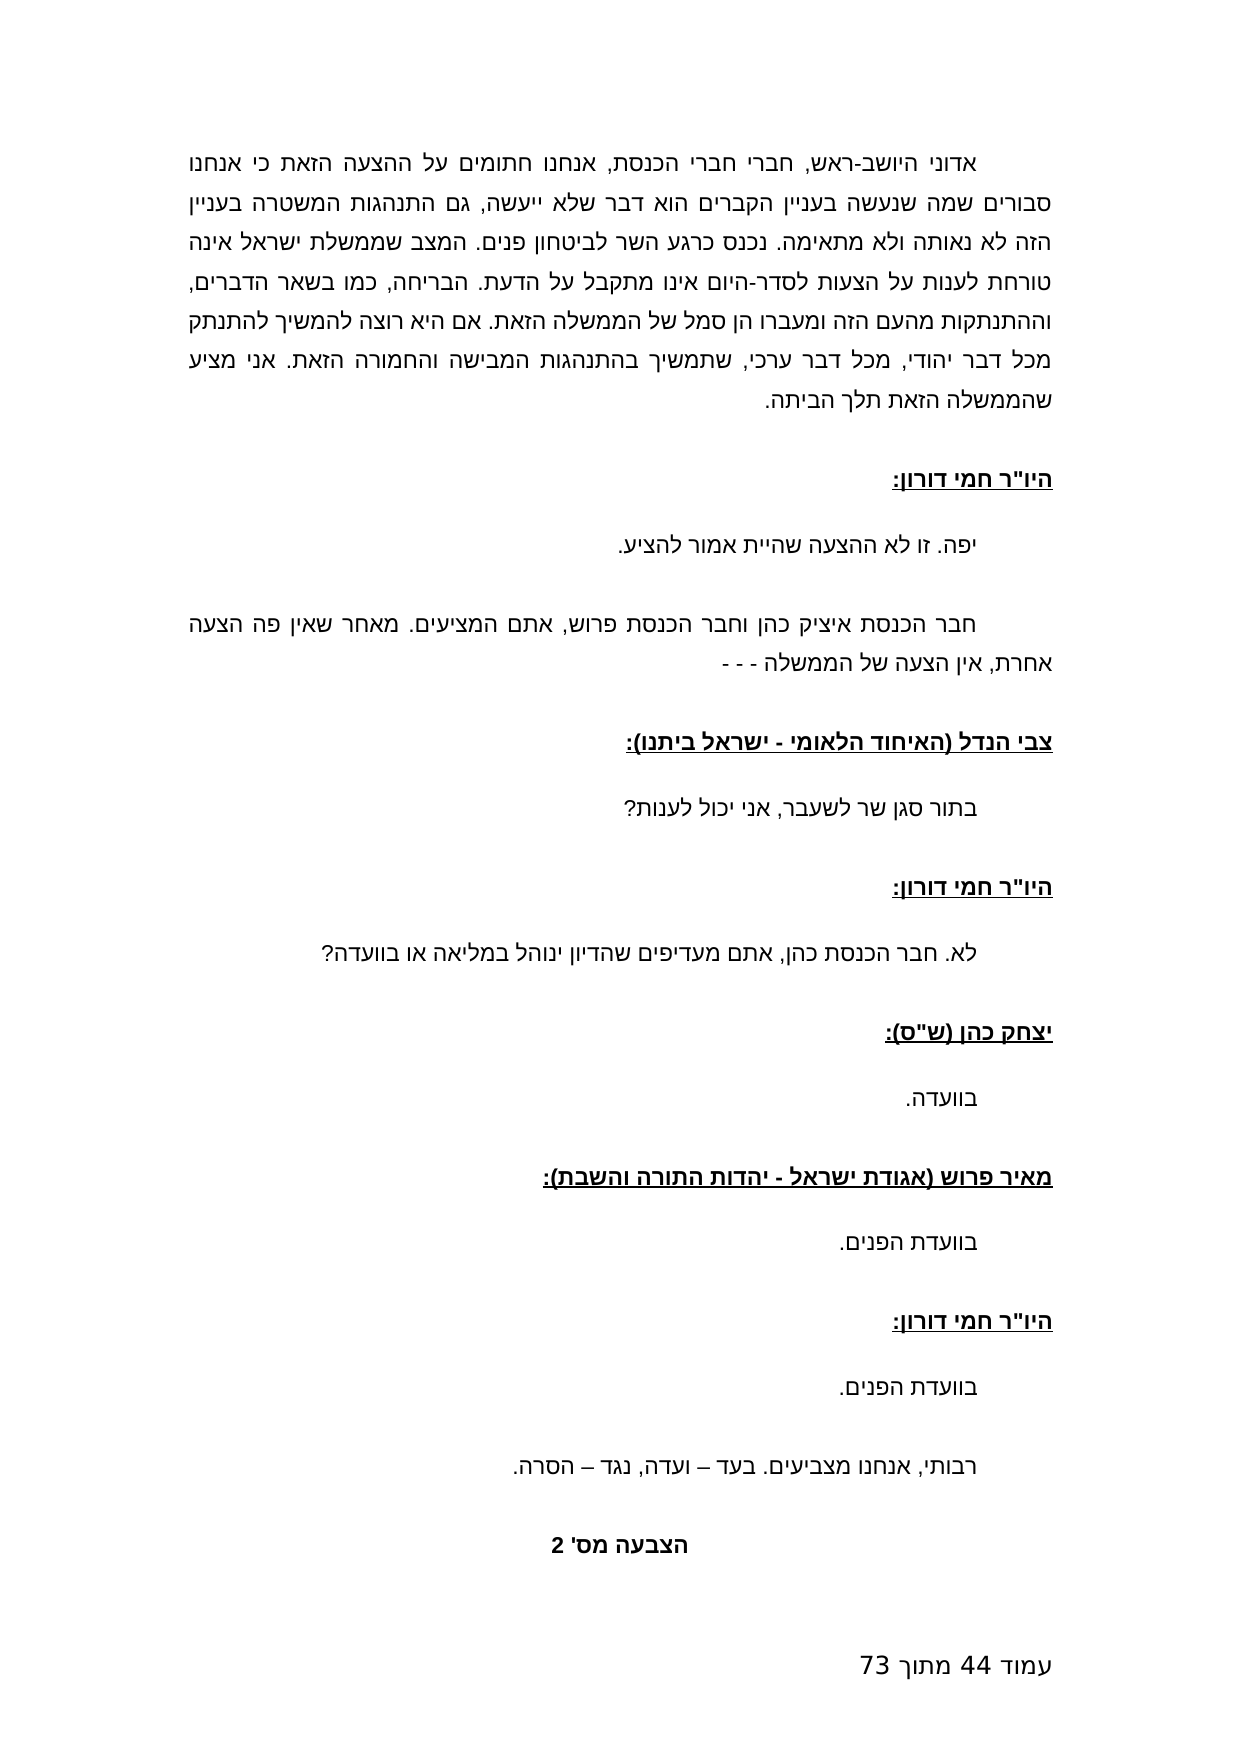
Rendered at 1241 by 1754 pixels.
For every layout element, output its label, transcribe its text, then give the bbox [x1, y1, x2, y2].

text היו"ר חמי דורון: [187, 466, 1053, 492]
text בוועדת הפנים. [187, 1229, 1053, 1256]
text אדוני היושב-ראש, חברי חברי הכנסת, אנחנו חתומים על ההצעה הזאת כי אנחנו סבורים שמה שנעשה בעניין הקברים הוא דבר שלא ייעשה, גם התנהגות המשטרה בעניין הזה לא נאותה ולא מתאימה. נכנס כרגע השר לביטחון פנים. המצב שממשלת ישראל אינה טורחת לענות על הצעות לסדר-היום אינו מתקבל על הדעת. הבריחה, כמו בשאר הדברים, וההתנתקות מהעם הזה ומעברו הן סמל של הממשלה הזאת. אם היא רוצה להמשיך להתנתק מכל דבר יהודי, מכל דבר ערכי, שתמשיך בהתנהגות המבישה והחמורה הזאת. אני מציע שהממשלה הזאת תלך הביתה. [187, 150, 1053, 413]
text בוועדת הפנים. [187, 1374, 1053, 1400]
text היו"ר חמי דורון: [187, 874, 1053, 900]
text יפה. זו לא ההצעה שהיית אמור להציע. [187, 532, 1053, 558]
text הצבעה מס' 2 [187, 1532, 1053, 1558]
text רבותי, אנחנו מצביעים. בעד – ועדה, נגד – הסרה. [187, 1453, 1053, 1479]
text בתור סגן שר לשעבר, אני יכול לענות? [187, 795, 1053, 821]
text היו"ר חמי דורון: [187, 1308, 1053, 1334]
text צבי הנדל (האיחוד הלאומי - ישראל ביתנו): [187, 729, 1053, 755]
text חבר הכנסת איציק כהן וחבר הכנסת פרוש, אתם המציעים. מאחר שאין פה הצעה אחרת, אין הצעה של הממשלה - - - [187, 611, 1053, 676]
text מאיר פרוש (אגודת ישראל - יהדות התורה והשבת): [187, 1163, 1053, 1190]
text בוועדה. [187, 1084, 1053, 1111]
text יצחק כהן (ש"ס): [187, 1019, 1053, 1045]
text לא. חבר הכנסת כהן, אתם מעדיפים שהדיון ינוהל במליאה או בוועדה? [187, 940, 1053, 966]
